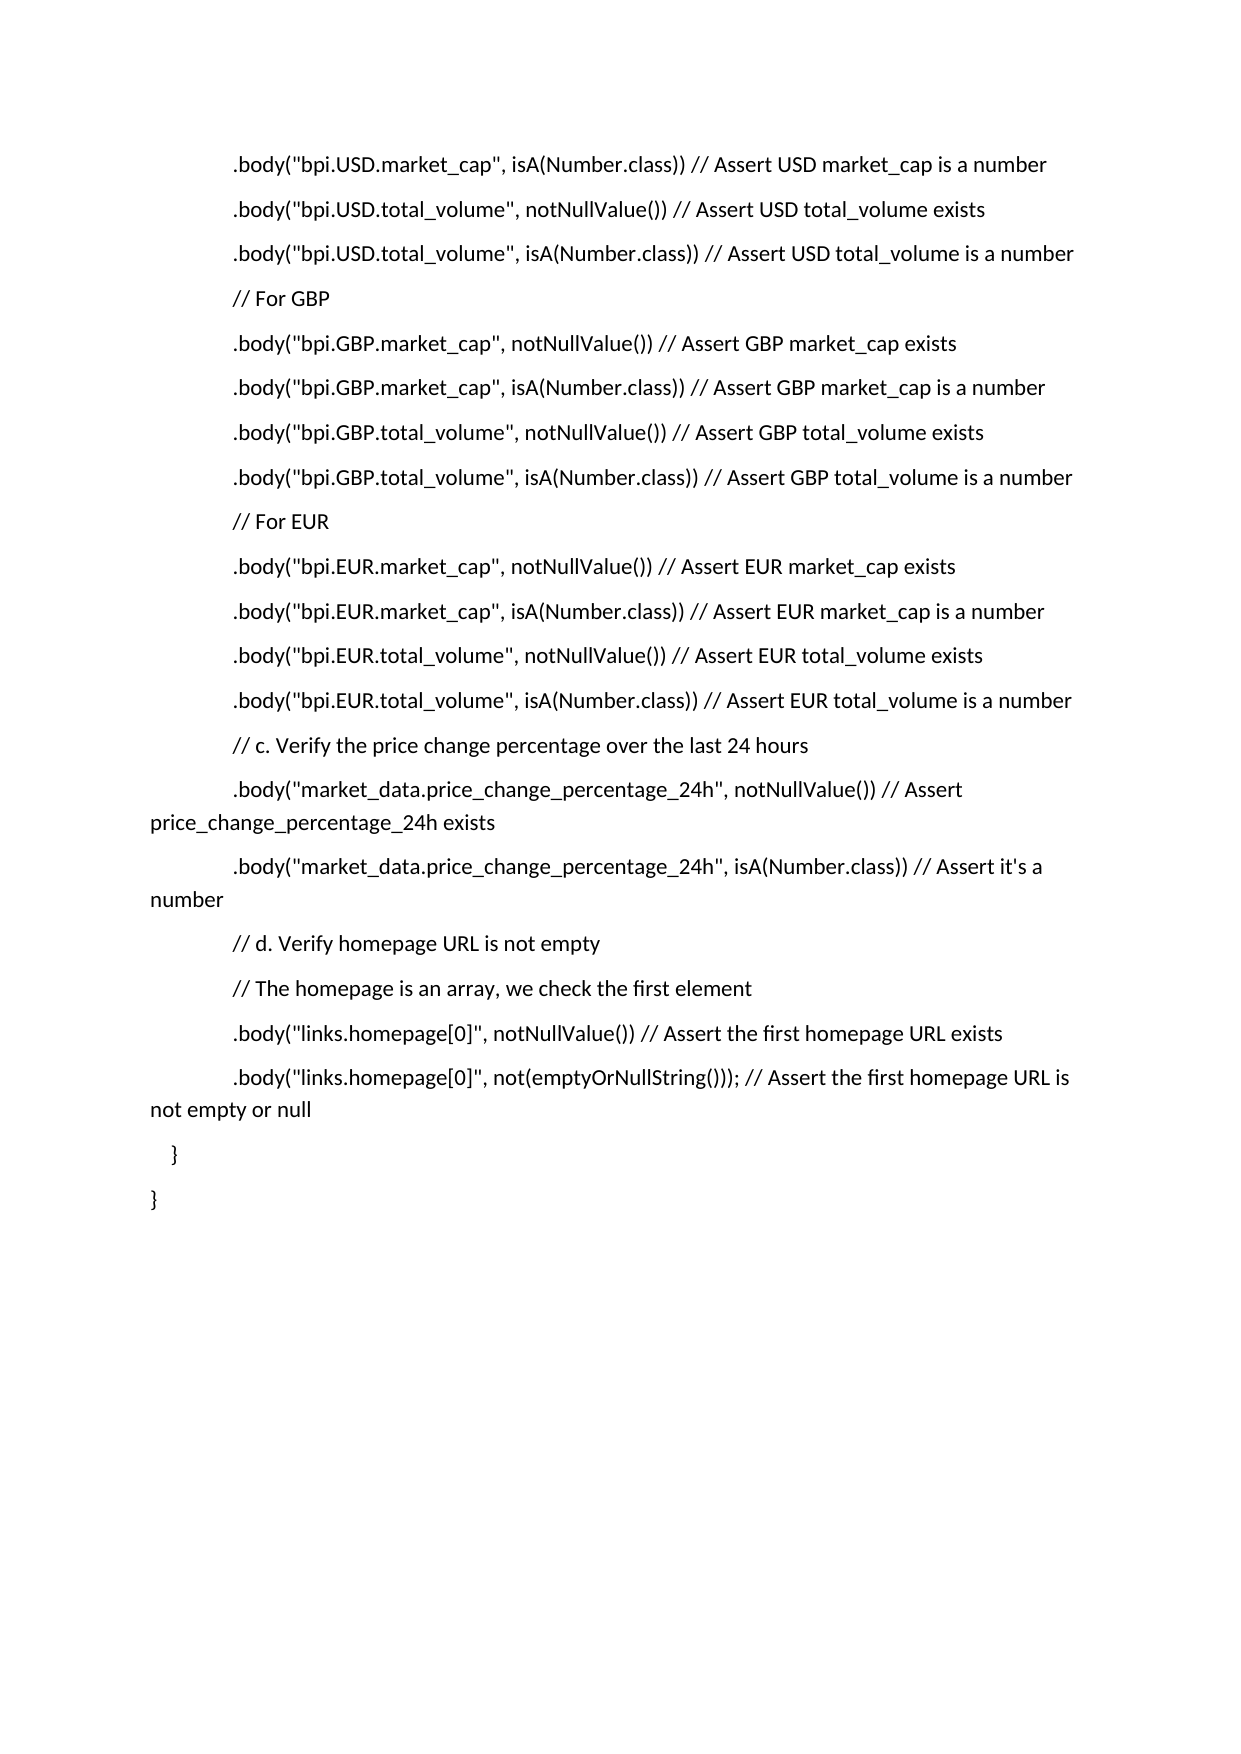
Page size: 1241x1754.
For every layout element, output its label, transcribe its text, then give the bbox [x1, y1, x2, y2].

text // For EUR [150, 507, 1090, 536]
text // For GBP [150, 284, 1090, 312]
text .body("bpi.EUR.total_volume", isA(Number.class)) // Assert EUR total_volume is a number [150, 686, 1090, 714]
text .body("bpi.EUR.total_volume", notNullValue()) // Assert EUR total_volume exists [150, 642, 1090, 669]
text .body("links.homepage[0]", notNullValue()) // Assert the first homepage URL exists [150, 1019, 1090, 1047]
text // c. Verify the price change percentage over the last 24 hours [150, 731, 1090, 759]
text .body("bpi.GBP.market_cap", notNullValue()) // Assert GBP market_cap exists [150, 329, 1090, 357]
text .body("bpi.GBP.market_cap", isA(Number.class)) // Assert GBP market_cap is a number [150, 373, 1090, 401]
text .body("market_data.price_change_percentage_24h", isA(Number.class)) // Assert it's a number [150, 852, 1090, 913]
text .body("bpi.GBP.total_volume", notNullValue()) // Assert GBP total_volume exists [150, 418, 1090, 446]
text .body("bpi.EUR.market_cap", notNullValue()) // Assert EUR market_cap exists [150, 552, 1090, 580]
text .body("links.homepage[0]", not(emptyOrNullString())); // Assert the first homepage URL is not empty or null [150, 1063, 1090, 1124]
text } [150, 1185, 1090, 1213]
text .body("bpi.EUR.market_cap", isA(Number.class)) // Assert EUR market_cap is a number [150, 597, 1090, 625]
text .body("market_data.price_change_percentage_24h", notNullValue()) // Assert price_change_percentage_24h exists [150, 776, 1090, 836]
text // d. Verify homepage URL is not empty [150, 929, 1090, 957]
text // The homepage is an array, we check the first element [150, 974, 1090, 1002]
text .body("bpi.USD.market_cap", isA(Number.class)) // Assert USD market_cap is a number [150, 150, 1090, 178]
text } [150, 1140, 1090, 1168]
text .body("bpi.GBP.total_volume", isA(Number.class)) // Assert GBP total_volume is a number [150, 463, 1090, 491]
text .body("bpi.USD.total_volume", notNullValue()) // Assert USD total_volume exists [150, 195, 1090, 223]
text .body("bpi.USD.total_volume", isA(Number.class)) // Assert USD total_volume is a number [150, 239, 1090, 267]
